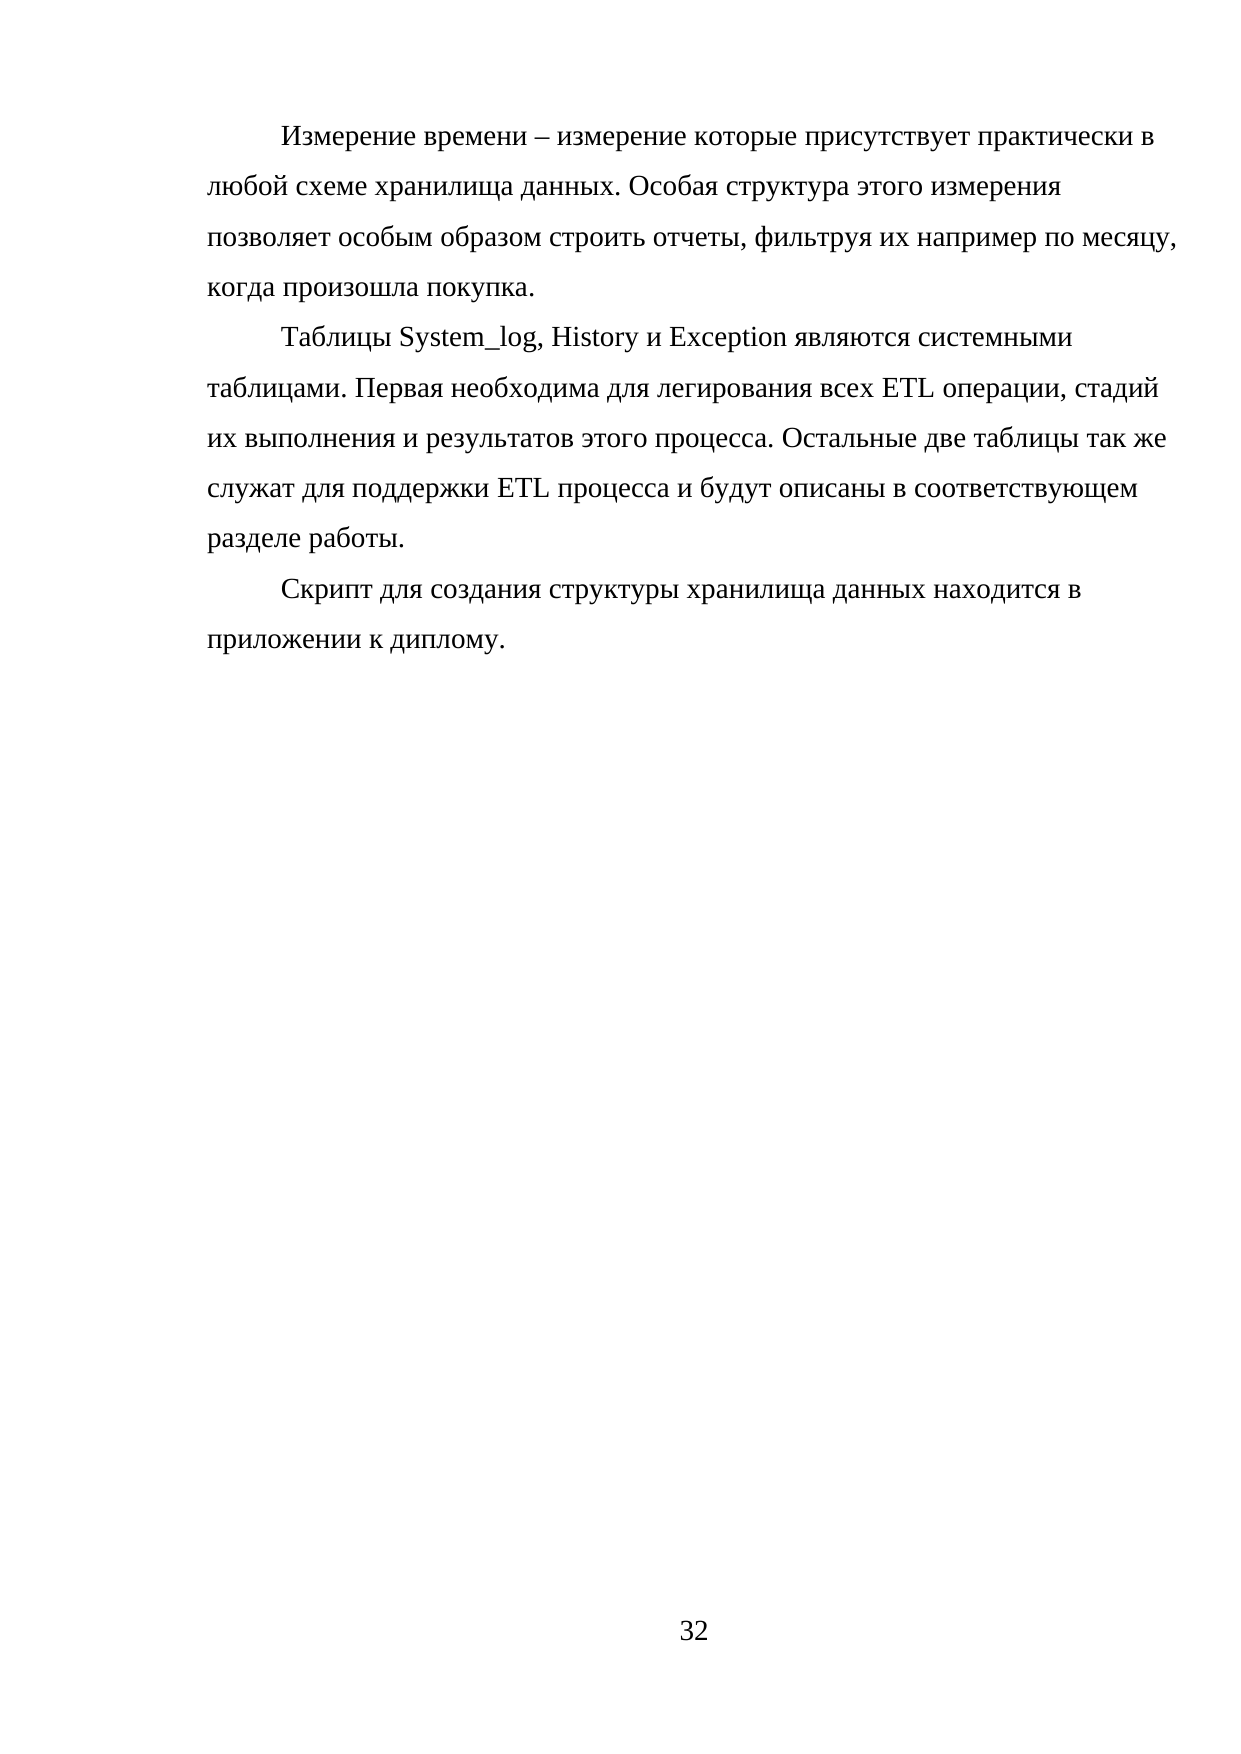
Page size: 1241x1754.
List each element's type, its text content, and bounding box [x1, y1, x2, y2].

text Измерение времени – измерение которые присутствует практически в любой схеме хранилища данных. Особая структура этого измерения позволяет особым образом строить отчеты, фильтруя их например по месяцу, когда произошла покупка. [207, 118, 1181, 303]
text Таблицы System_log, History и Exception являются системными таблицами. Первая необходима для легирования всех ETL операции, стадий их выполнения и результатов этого процесса. Остальные две таблицы так же служат для поддержки ETL процесса и будут описаны в соответствующем разделе работы. [207, 319, 1181, 554]
text Скрипт для создания структуры хранилища данных находится в приложении к диплому. [207, 571, 1181, 655]
